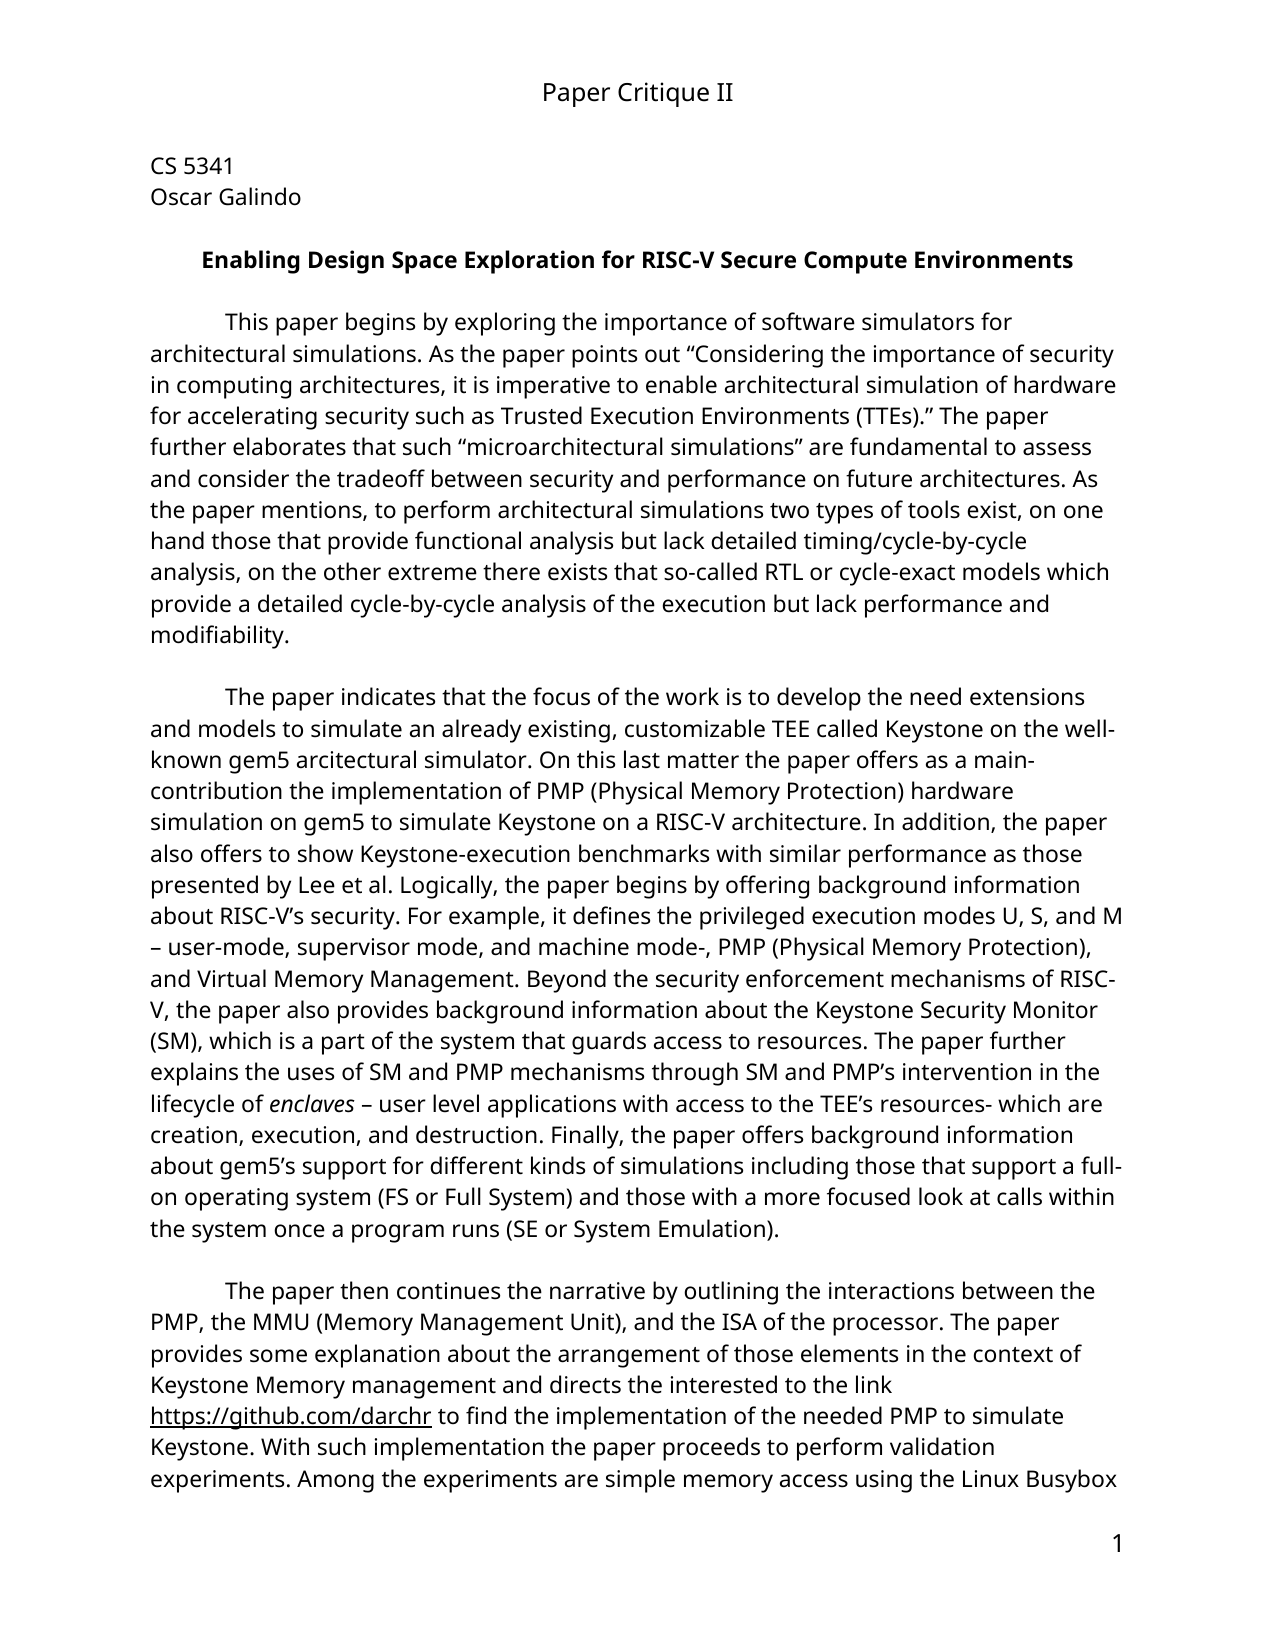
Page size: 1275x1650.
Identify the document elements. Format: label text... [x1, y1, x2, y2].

text This paper begins by exploring the importance of software simulators for architectural simulations. As the paper points out “Considering the importance of security in computing architectures, it is imperative to enable architectural simulation of hardware for accelerating security such as Trusted Execution Environments (TTEs).” The paper further elaborates that such “microarchitectural simulations” are fundamental to assess and consider the tradeoff between security and performance on future architectures. As the paper mentions, to perform architectural simulations two types of tools exist, on one hand those that provide functional analysis but lack detailed timing/cycle-by-cycle analysis, on the other extreme there exists that so-called RTL or cycle-exact models which provide a detailed cycle-by-cycle analysis of the execution but lack performance and modifiability. [150, 306, 1125, 650]
text Oscar Galindo [150, 181, 1125, 212]
text Enabling Design Space Exploration for RISC-V Secure Compute Environments [150, 244, 1125, 275]
text The paper indicates that the focus of the work is to develop the need extensions and models to simulate an already existing, customizable TEE called Keystone on the well-known gem5 arcitectural simulator. On this last matter the paper offers as a main-contribution the implementation of PMP (Physical Memory Protection) hardware simulation on gem5 to simulate Keystone on a RISC-V architecture. In addition, the paper also offers to show Keystone-execution benchmarks with similar performance as those presented by Lee et al. Logically, the paper begins by offering background information about RISC-V’s security. For example, it defines the privileged execution modes U, S, and M – user-mode, supervisor mode, and machine mode-, PMP (Physical Memory Protection), and Virtual Memory Management. Beyond the security enforcement mechanisms of RISC-V, the paper also provides background information about the Keystone Security Monitor (SM), which is a part of the system that guards access to resources. The paper further explains the uses of SM and PMP mechanisms through SM and PMP’s intervention in the lifecycle of enclaves – user level applications with access to the TEE’s resources- which are creation, execution, and destruction. Finally, the paper offers background information about gem5’s support for different kinds of simulations including those that support a full-on operating system (FS or Full System) and those with a more focused look at calls within the system once a program runs (SE or System Emulation). [150, 681, 1125, 1244]
text CS 5341 [150, 150, 1125, 181]
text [150, 1275, 1125, 1494]
